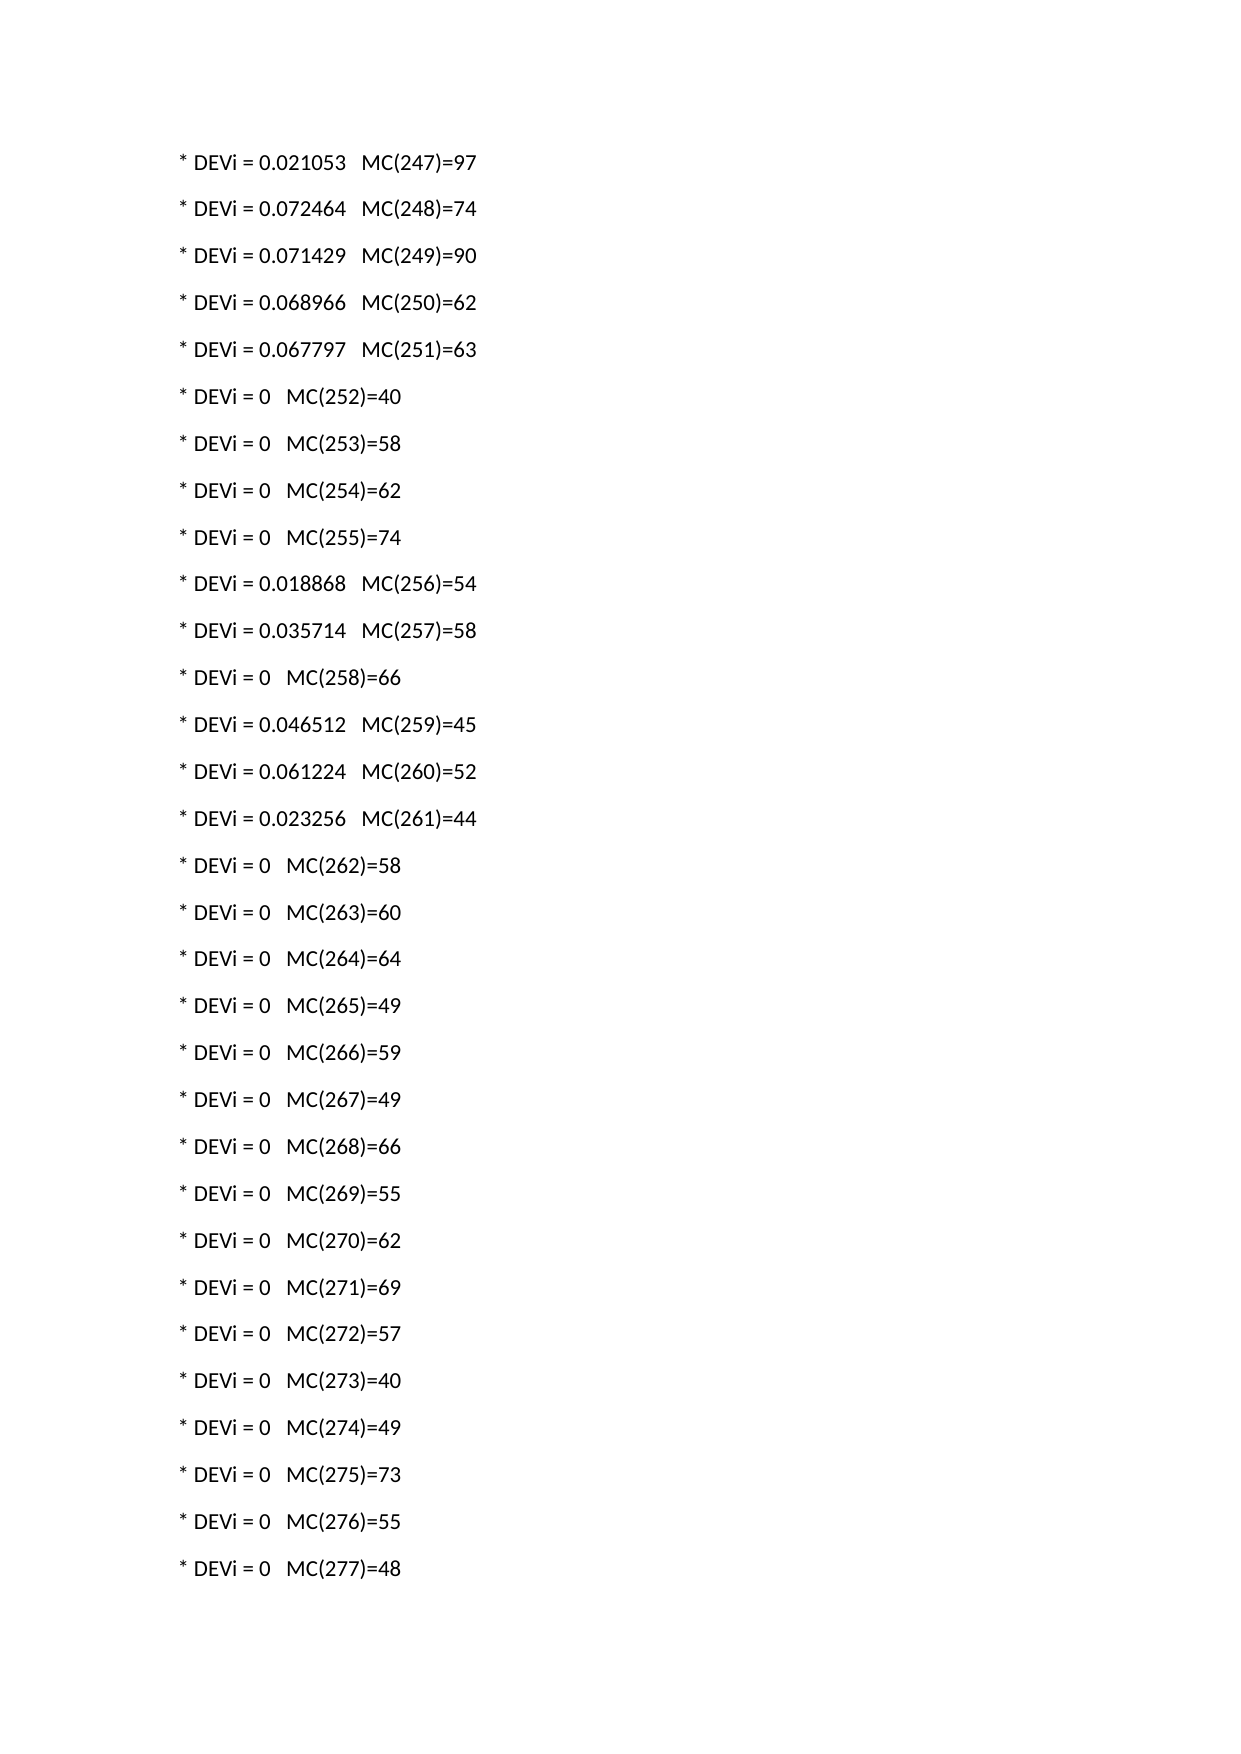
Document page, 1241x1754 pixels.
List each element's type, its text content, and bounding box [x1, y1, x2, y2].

text * DEVi = 0.068966 MC(250)=62 [177, 288, 1063, 316]
text * DEVi = 0 MC(254)=62 [177, 476, 1063, 504]
text * DEVi = 0.023256 MC(261)=44 [177, 804, 1063, 832]
text * DEVi = 0.035714 MC(257)=58 [177, 616, 1063, 644]
text * DEVi = 0 MC(265)=49 [177, 991, 1063, 1019]
text * DEVi = 0 MC(272)=57 [177, 1319, 1063, 1347]
text * DEVi = 0 MC(271)=69 [177, 1273, 1063, 1301]
text * DEVi = 0 MC(266)=59 [177, 1038, 1063, 1066]
text * DEVi = 0 MC(255)=74 [177, 523, 1063, 551]
text * DEVi = 0.018868 MC(256)=54 [177, 569, 1063, 597]
text * DEVi = 0 MC(273)=40 [177, 1366, 1063, 1394]
text * DEVi = 0 MC(275)=73 [177, 1460, 1063, 1488]
text * DEVi = 0.046512 MC(259)=45 [177, 710, 1063, 738]
text * DEVi = 0 MC(269)=55 [177, 1179, 1063, 1207]
text * DEVi = 0 MC(258)=66 [177, 663, 1063, 691]
text * DEVi = 0 MC(264)=64 [177, 944, 1063, 972]
text * DEVi = 0 MC(267)=49 [177, 1085, 1063, 1113]
text * DEVi = 0 MC(263)=60 [177, 898, 1063, 926]
text * DEVi = 0.067797 MC(251)=63 [177, 335, 1063, 363]
text * DEVi = 0 MC(274)=49 [177, 1413, 1063, 1441]
text * DEVi = 0.071429 MC(249)=90 [177, 241, 1063, 269]
text * DEVi = 0.021053 MC(247)=97 [177, 148, 1063, 176]
text * DEVi = 0 MC(253)=58 [177, 429, 1063, 457]
text * DEVi = 0 MC(268)=66 [177, 1132, 1063, 1160]
text * DEVi = 0 MC(277)=48 [177, 1554, 1063, 1582]
text * DEVi = 0 MC(270)=62 [177, 1226, 1063, 1254]
text * DEVi = 0 MC(252)=40 [177, 382, 1063, 410]
text * DEVi = 0.072464 MC(248)=74 [177, 194, 1063, 222]
text * DEVi = 0 MC(262)=58 [177, 851, 1063, 879]
text * DEVi = 0.061224 MC(260)=52 [177, 757, 1063, 785]
text * DEVi = 0 MC(276)=55 [177, 1507, 1063, 1535]
